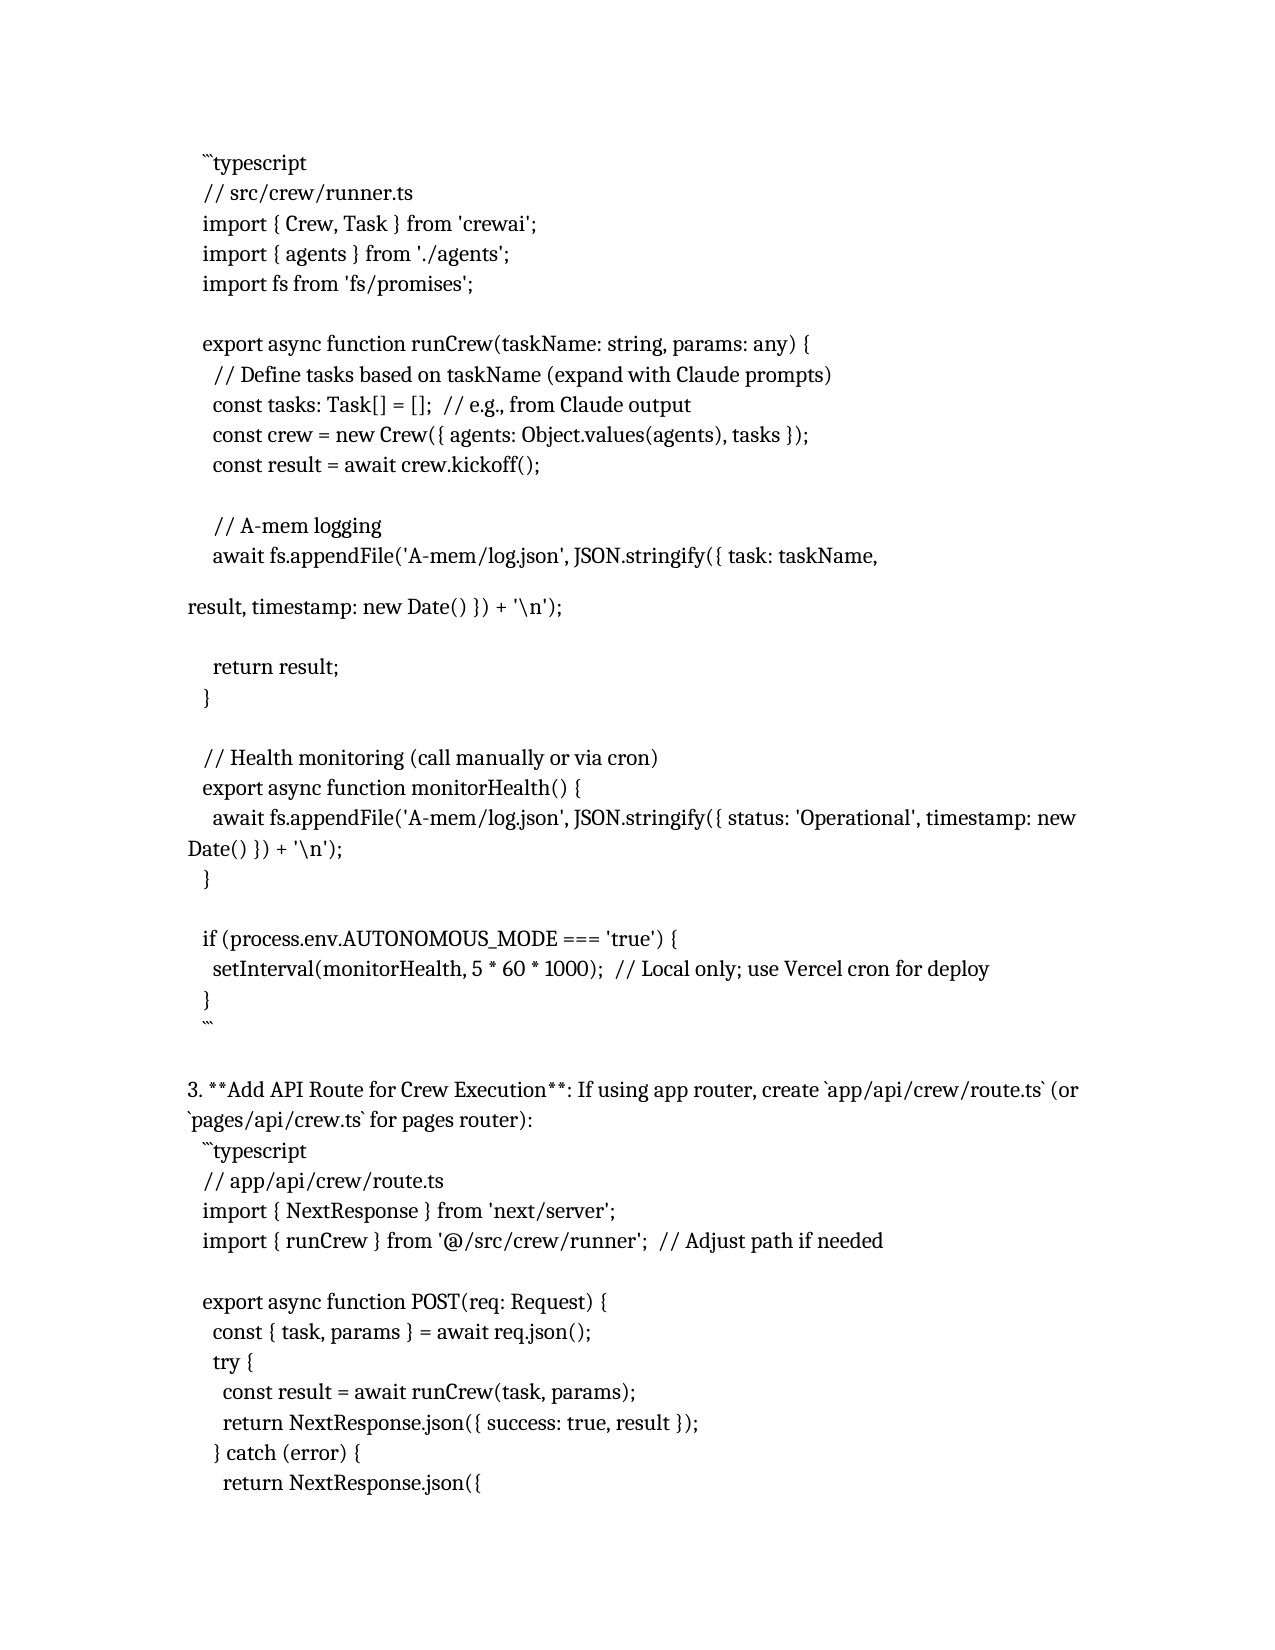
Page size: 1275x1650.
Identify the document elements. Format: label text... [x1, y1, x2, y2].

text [187, 150, 1087, 569]
text result, timestamp: new Date() }) + '\n'); return result; } // Health monitoring (call manually or via cron) export async function monitorHealth() { await fs.appendFile('A-mem/log.json', JSON.stringify({ status: 'Operational', timestamp: new Date() }) + '\n'); } if (process.env.AUTONOMOUS_MODE === 'true') { setInterval(monitorHealth, 5 * 60 * 1000); // Local only; use Vercel cron for deploy } ``` 3. **Add API Route for Crew Execution**: If using app router, create `app/api/crew/route.ts` (or `pages/api/crew.ts` for pages router): ```typescript // app/api/crew/route.ts import { NextResponse } from 'next/server'; import { runCrew } from '@/src/crew/runner'; // Adjust path if needed export async function POST(req: Request) { const { task, params } = await req.json(); try { const result = await runCrew(task, params); return NextResponse.json({ success: true, result }); } catch (error) { return NextResponse.json({ [187, 594, 1087, 1496]
